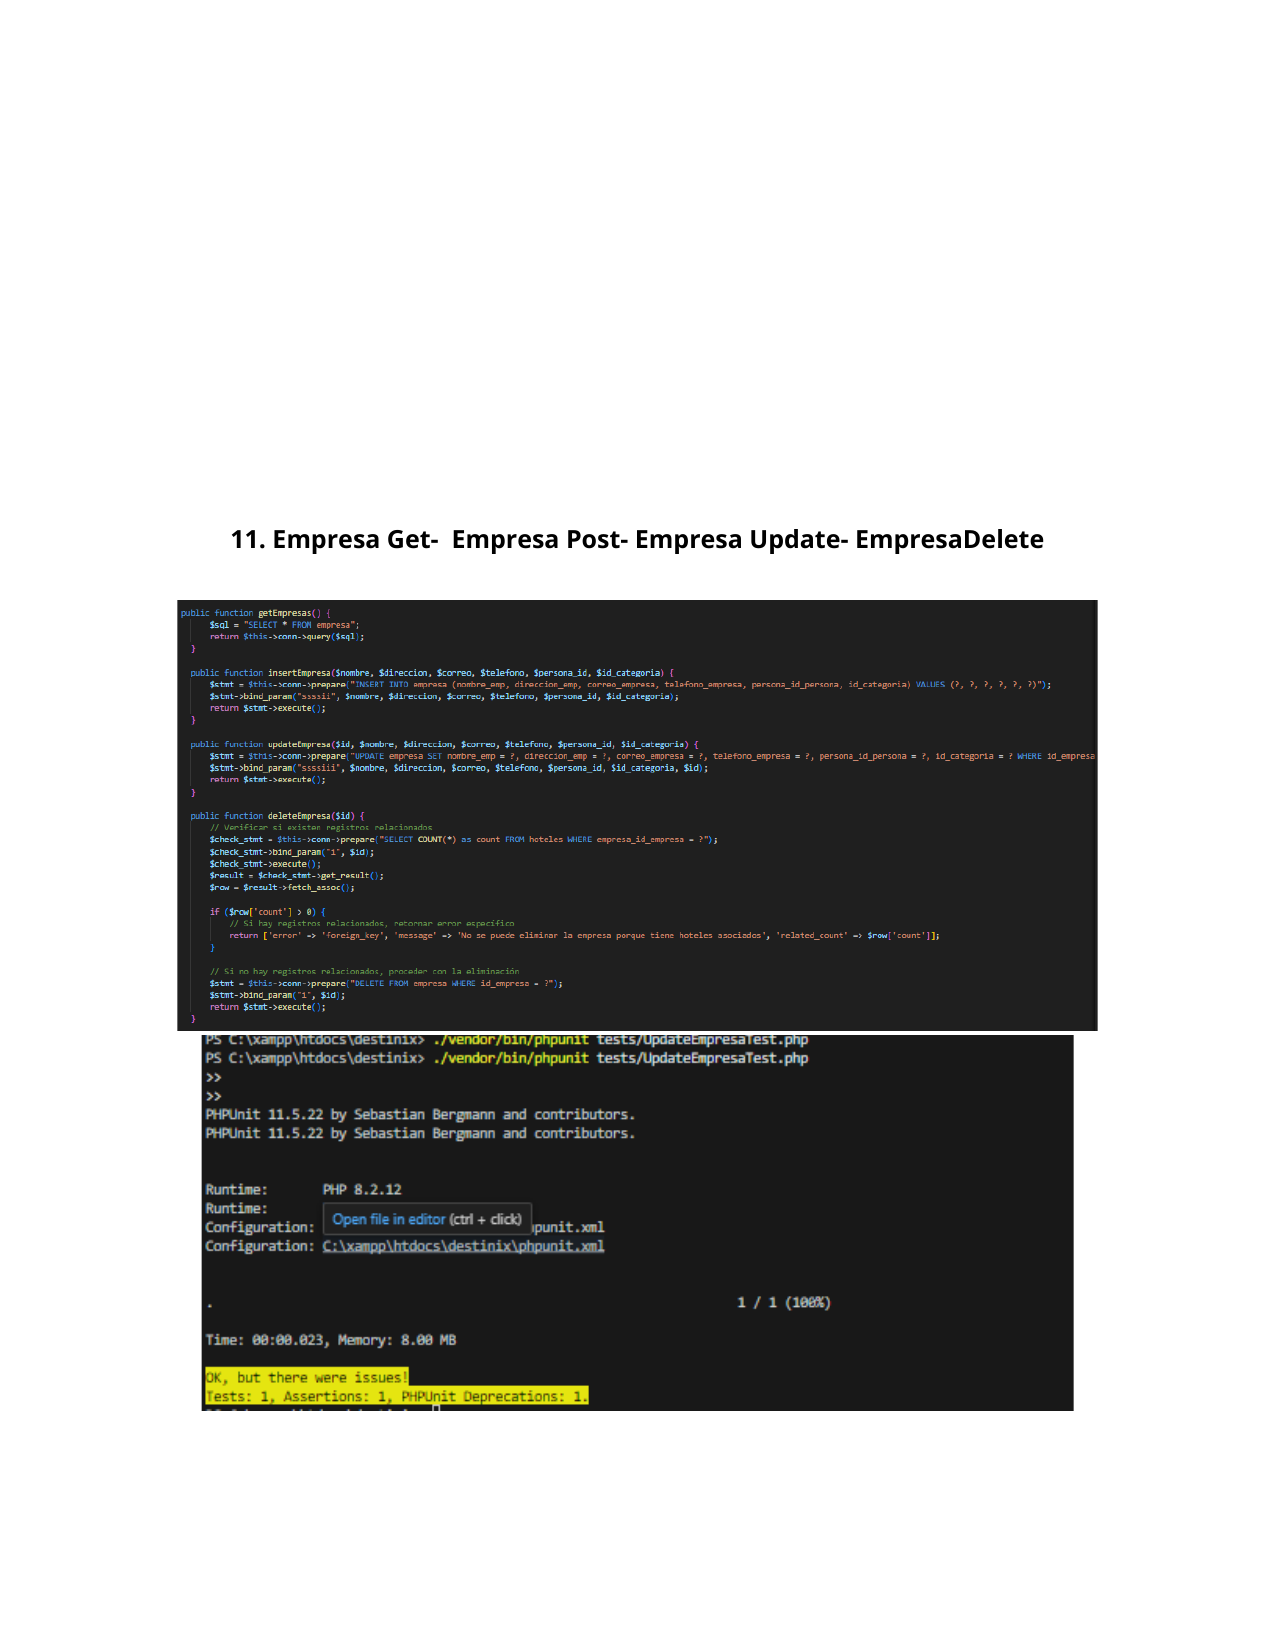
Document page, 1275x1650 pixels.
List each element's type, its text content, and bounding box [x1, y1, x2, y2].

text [177, 1031, 1098, 1489]
text 11. Empresa Get- Empresa Post- Empresa Update- EmpresaDelete [177, 483, 1098, 600]
picture [201, 1035, 1074, 1411]
picture [177, 600, 1098, 1031]
